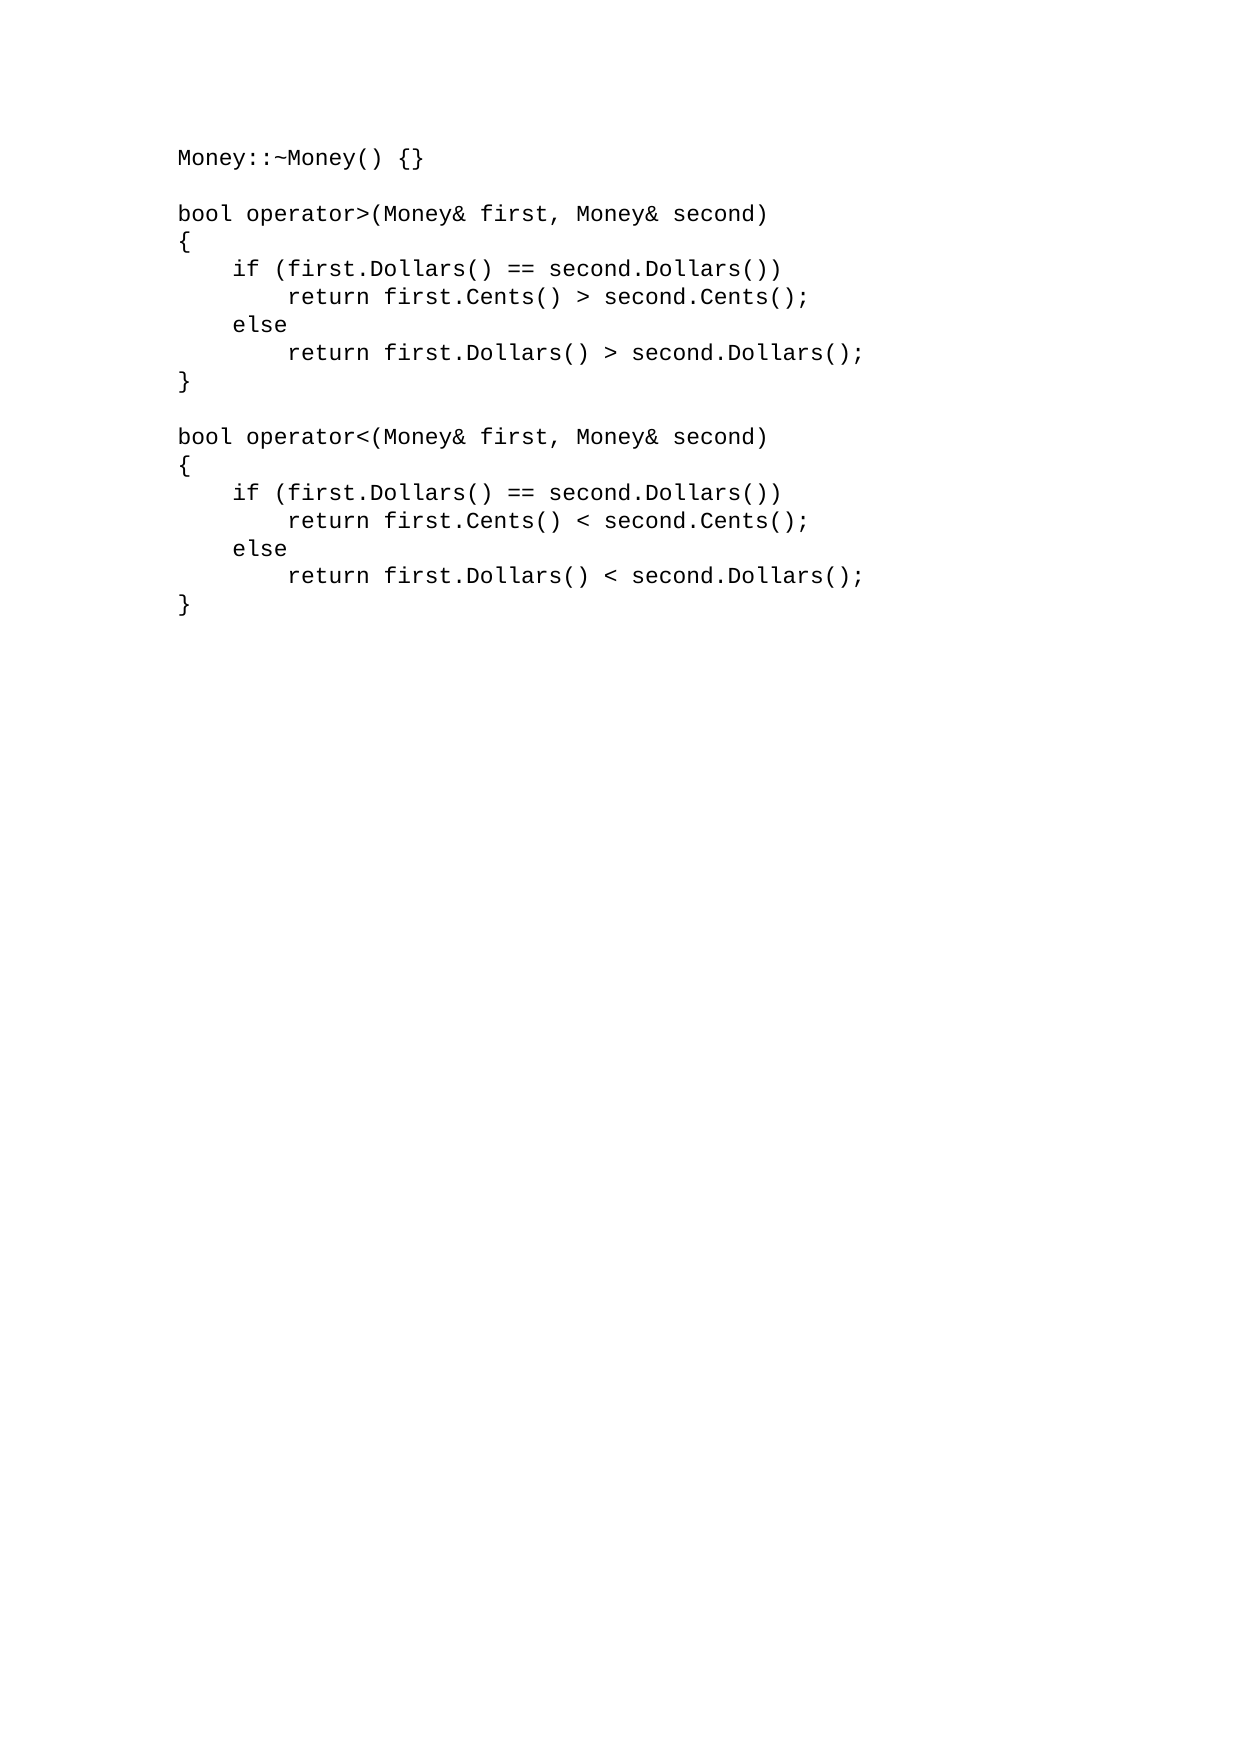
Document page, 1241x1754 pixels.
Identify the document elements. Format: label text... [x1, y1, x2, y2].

text if (first.Dollars() == second.Dollars()) [177, 481, 1152, 507]
text else [177, 537, 1152, 563]
text Money::~Money() {} [177, 146, 1152, 172]
text return first.Dollars() < second.Dollars(); [177, 565, 1152, 591]
text bool operator>(Money& first, Money& second) [177, 202, 1152, 228]
text { [177, 453, 1152, 479]
text } [177, 369, 1152, 395]
text return first.Cents() < second.Cents(); [177, 509, 1152, 535]
text } [177, 593, 1152, 619]
text else [177, 313, 1152, 339]
text { [177, 230, 1152, 256]
text if (first.Dollars() == second.Dollars()) [177, 258, 1152, 284]
text return first.Cents() > second.Cents(); [177, 286, 1152, 312]
text bool operator<(Money& first, Money& second) [177, 425, 1152, 451]
text return first.Dollars() > second.Dollars(); [177, 341, 1152, 367]
